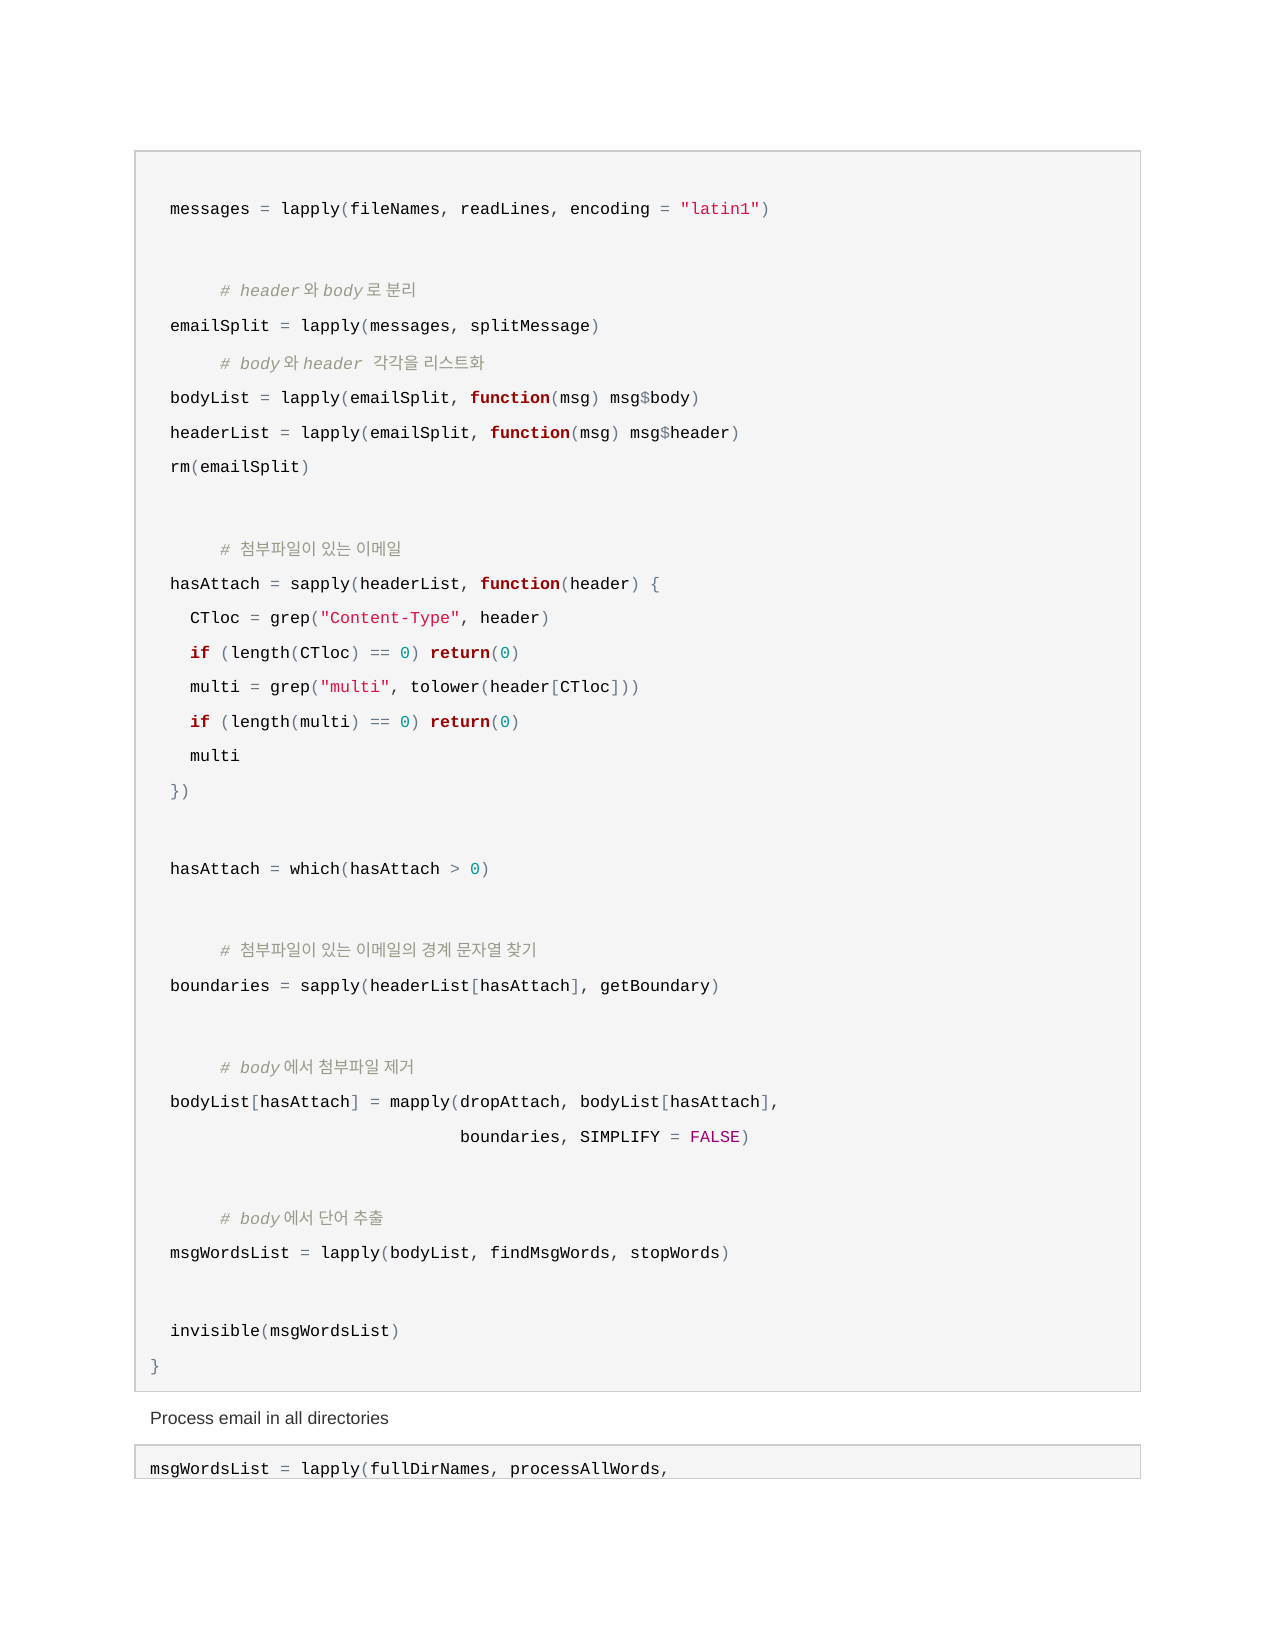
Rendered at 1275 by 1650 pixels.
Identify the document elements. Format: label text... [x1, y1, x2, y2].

text # header와 body로 분리 [136, 263, 1140, 301]
text headerList = lapply(emailSplit, function(msg) msg$header) [136, 408, 1140, 443]
text # body에서 단어 추출 [136, 1190, 1140, 1229]
text rm(emailSplit) [136, 443, 1140, 477]
text multi [136, 732, 1140, 766]
text messages = lapply(fileNames, readLines, encoding = "latin1") [136, 184, 1140, 219]
text # body에서 첨부파일 제거 [136, 1039, 1140, 1078]
text if (length(multi) == 0) return(0) [136, 697, 1140, 732]
text msgWordsList = lapply(bodyList, findMsgWords, stopWords) [136, 1229, 1140, 1263]
text bodyList[hasAttach] = mapply(dropAttach, bodyList[hasAttach], [136, 1078, 1140, 1112]
text Process email in all directories [150, 1408, 1125, 1428]
text CTloc = grep("Content-Type", header) [136, 594, 1140, 628]
text }) [136, 766, 1140, 801]
text boundaries = sapply(headerList[hasAttach], getBoundary) [136, 961, 1140, 996]
text # body와 header 각각을 리스트화 [136, 336, 1140, 374]
text emailSplit = lapply(messages, splitMessage) [136, 301, 1140, 336]
text # 첨부파일이 있는 이메일 [136, 521, 1140, 559]
text hasAttach = sapply(headerList, function(header) { [136, 559, 1140, 594]
text boundaries, SIMPLIFY = FALSE) [136, 1112, 1140, 1147]
text multi = grep("multi", tolower(header[CTloc])) [136, 663, 1140, 697]
text hasAttach = which(hasAttach > 0) [136, 844, 1140, 879]
text bodyList = lapply(emailSplit, function(msg) msg$body) [136, 374, 1140, 408]
text msgWordsList = lapply(fullDirNames, processAllWords, [136, 1446, 1140, 1478]
text if (length(CTloc) == 0) return(0) [136, 628, 1140, 663]
text } [136, 1341, 1140, 1391]
text # 첨부파일이 있는 이메일의 경계 문자열 찾기 [136, 923, 1140, 961]
text invisible(msgWordsList) [136, 1307, 1140, 1341]
